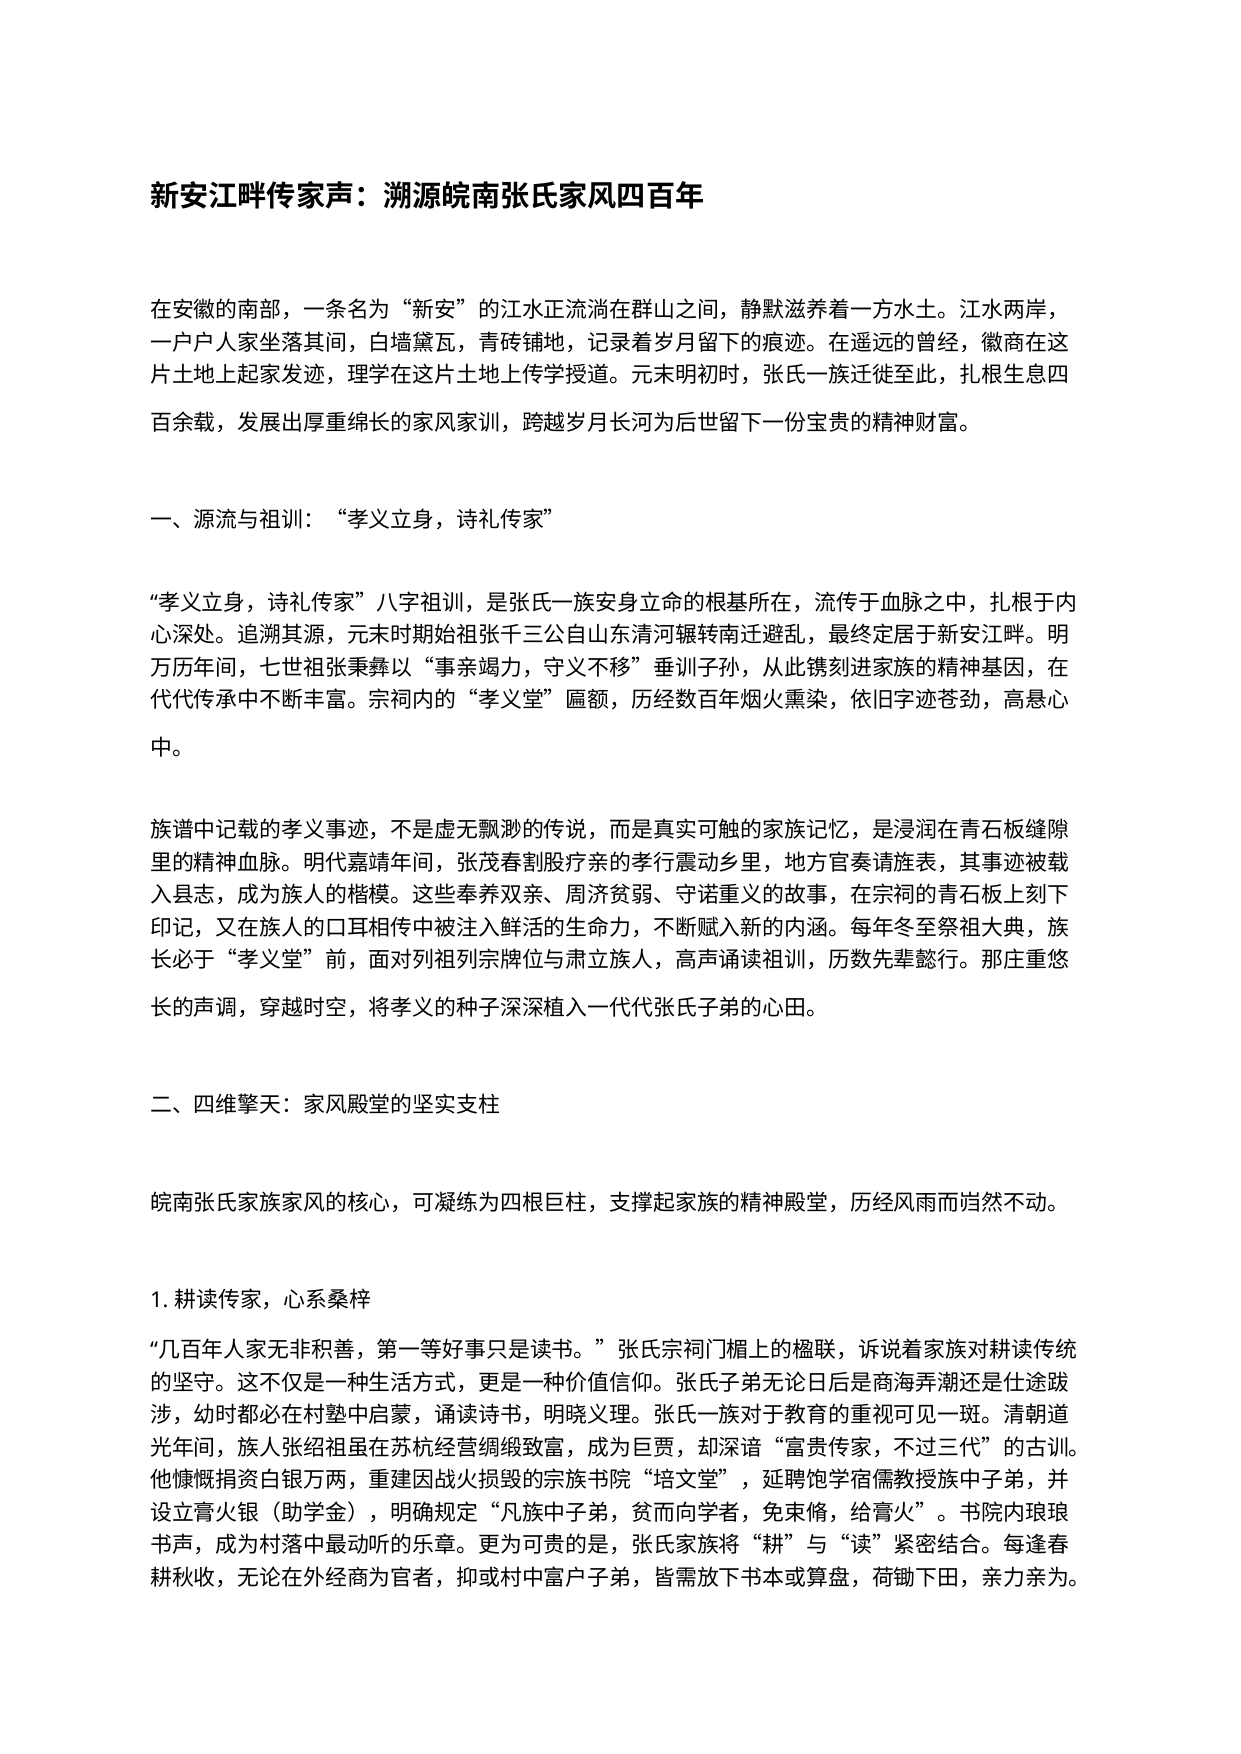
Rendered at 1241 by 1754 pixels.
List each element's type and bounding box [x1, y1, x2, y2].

subtitle [150, 162, 1090, 1592]
